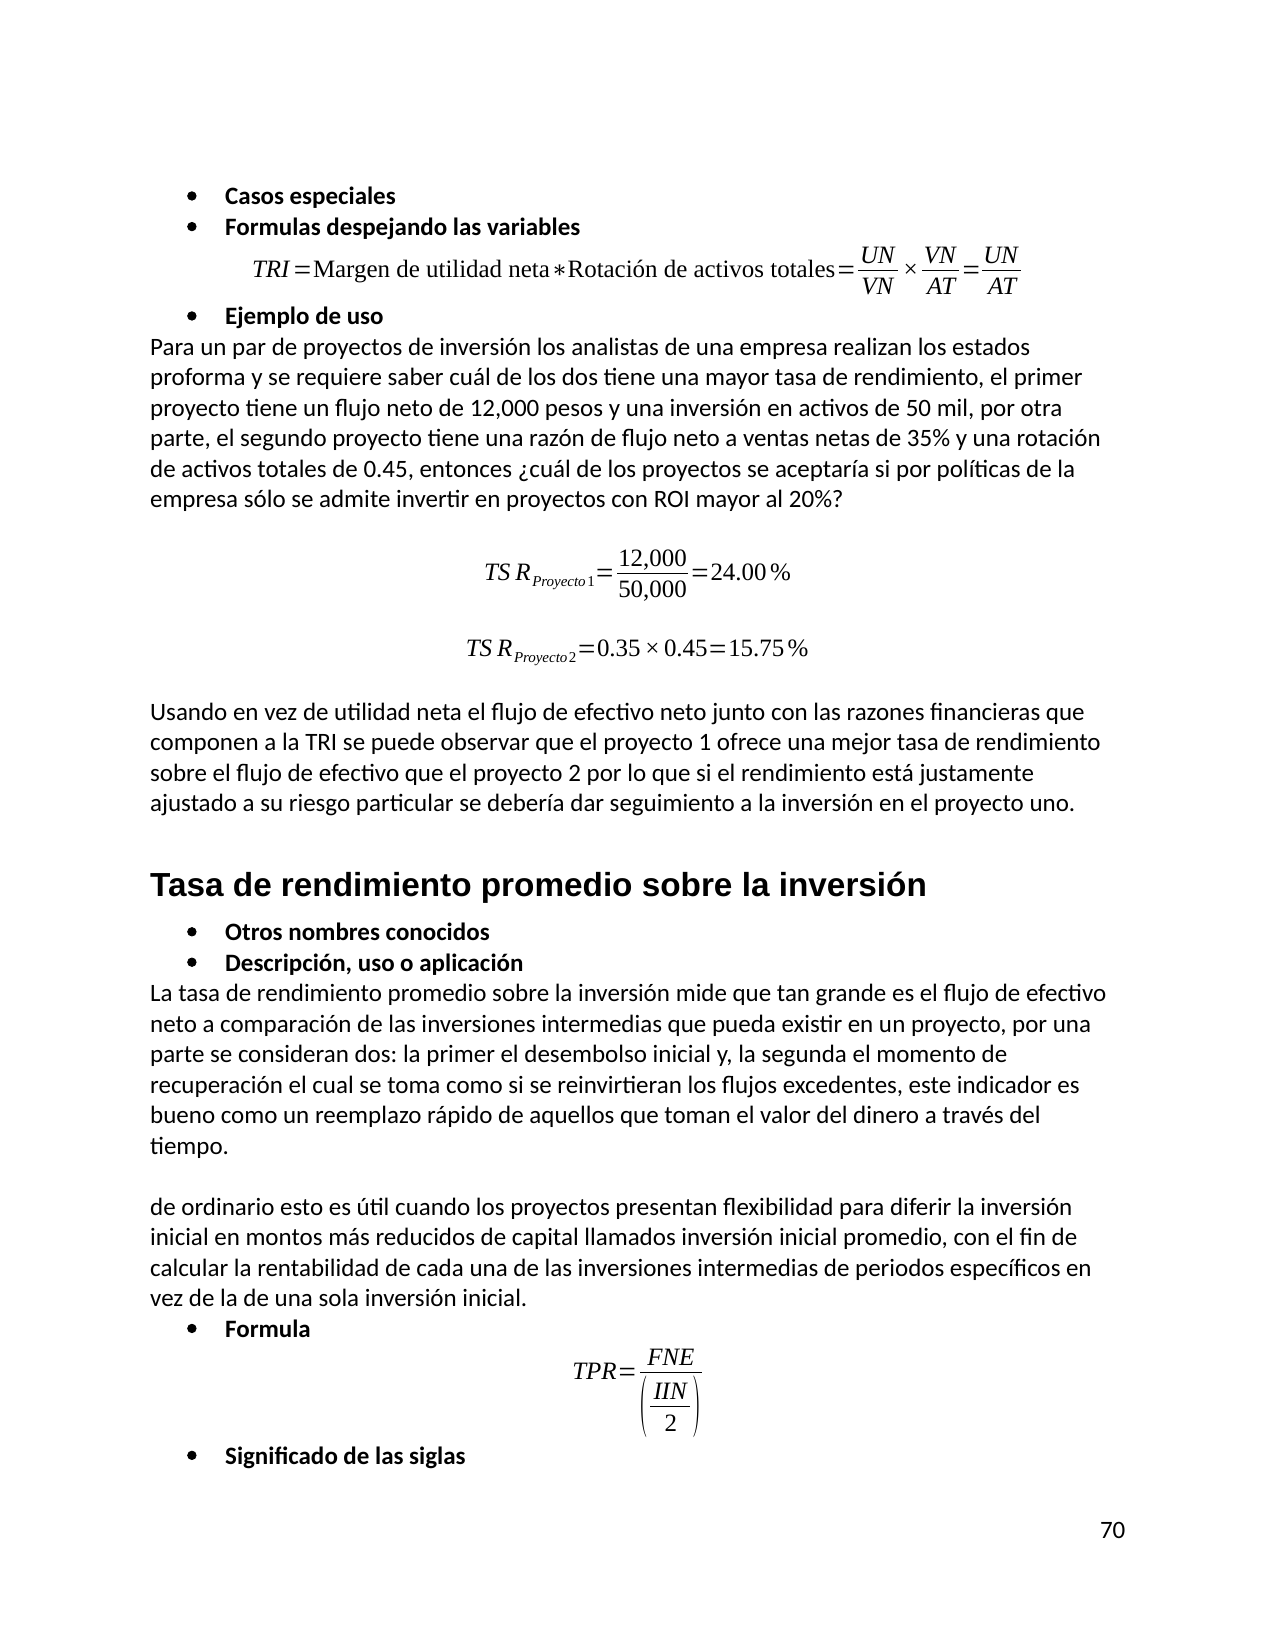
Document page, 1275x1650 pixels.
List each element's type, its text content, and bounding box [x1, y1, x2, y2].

text La tasa de rendimiento promedio sobre la inversión mide que tan grande es el flujo de efectivo neto a comparación de las inversiones intermedias que pueda existir en un proyecto, por una parte se consideran dos: la primer el desembolso inicial y, la segunda el momento de recuperación el cual se toma como si se reinvirtieran los flujos excedentes, este indicador es bueno como un reemplazo rápido de aquellos que toman el valor del dinero a través del tiempo. [150, 977, 1125, 1160]
subtitle Tasa de rendimiento promedio sobre la inversión [150, 865, 1125, 904]
text Para un par de proyectos de inversión los analistas de una empresa realizan los estados proforma y se requiere saber cuál de los dos tiene una mayor tasa de rendimiento, el primer proyecto tiene un flujo neto de 12,000 pesos y una inversión en activos de 50 mil, por otra parte, el segundo proyecto tiene una razón de flujo neto a ventas netas de 35% y una rotación de activos totales de 0.45, entonces ¿cuál de los proyectos se aceptaría si por políticas de la empresa sólo se admite invertir en proyectos con ROI mayor al 20%? [150, 331, 1125, 514]
list Descripción, uso o aplicación [187, 947, 1125, 977]
list Ejemplo de uso [187, 301, 1125, 331]
list Formula [187, 1313, 1125, 1343]
text Usando en vez de utilidad neta el flujo de efectivo neto junto con las razones financieras que componen a la TRI se puede observar que el proyecto 1 ofrece una mejor tasa de rendimiento sobre el flujo de efectivo que el proyecto 2 por lo que si el rendimiento está justamente ajustado a su riesgo particular se debería dar seguimiento a la inversión en el proyecto uno. [150, 696, 1125, 818]
text de ordinario esto es útil cuando los proyectos presentan flexibilidad para diferir la inversión inicial en montos más reducidos de capital llamados inversión inicial promedio, con el fin de calcular la rentabilidad de cada una de las inversiones intermedias de periodos específicos en vez de la de una sola inversión inicial. [150, 1191, 1125, 1313]
list Significado de las siglas [187, 1440, 1125, 1470]
list Otros nombres conocidos [187, 916, 1125, 947]
list Formulas despejando las variables [187, 211, 1125, 242]
list Casos especiales [187, 181, 1125, 211]
